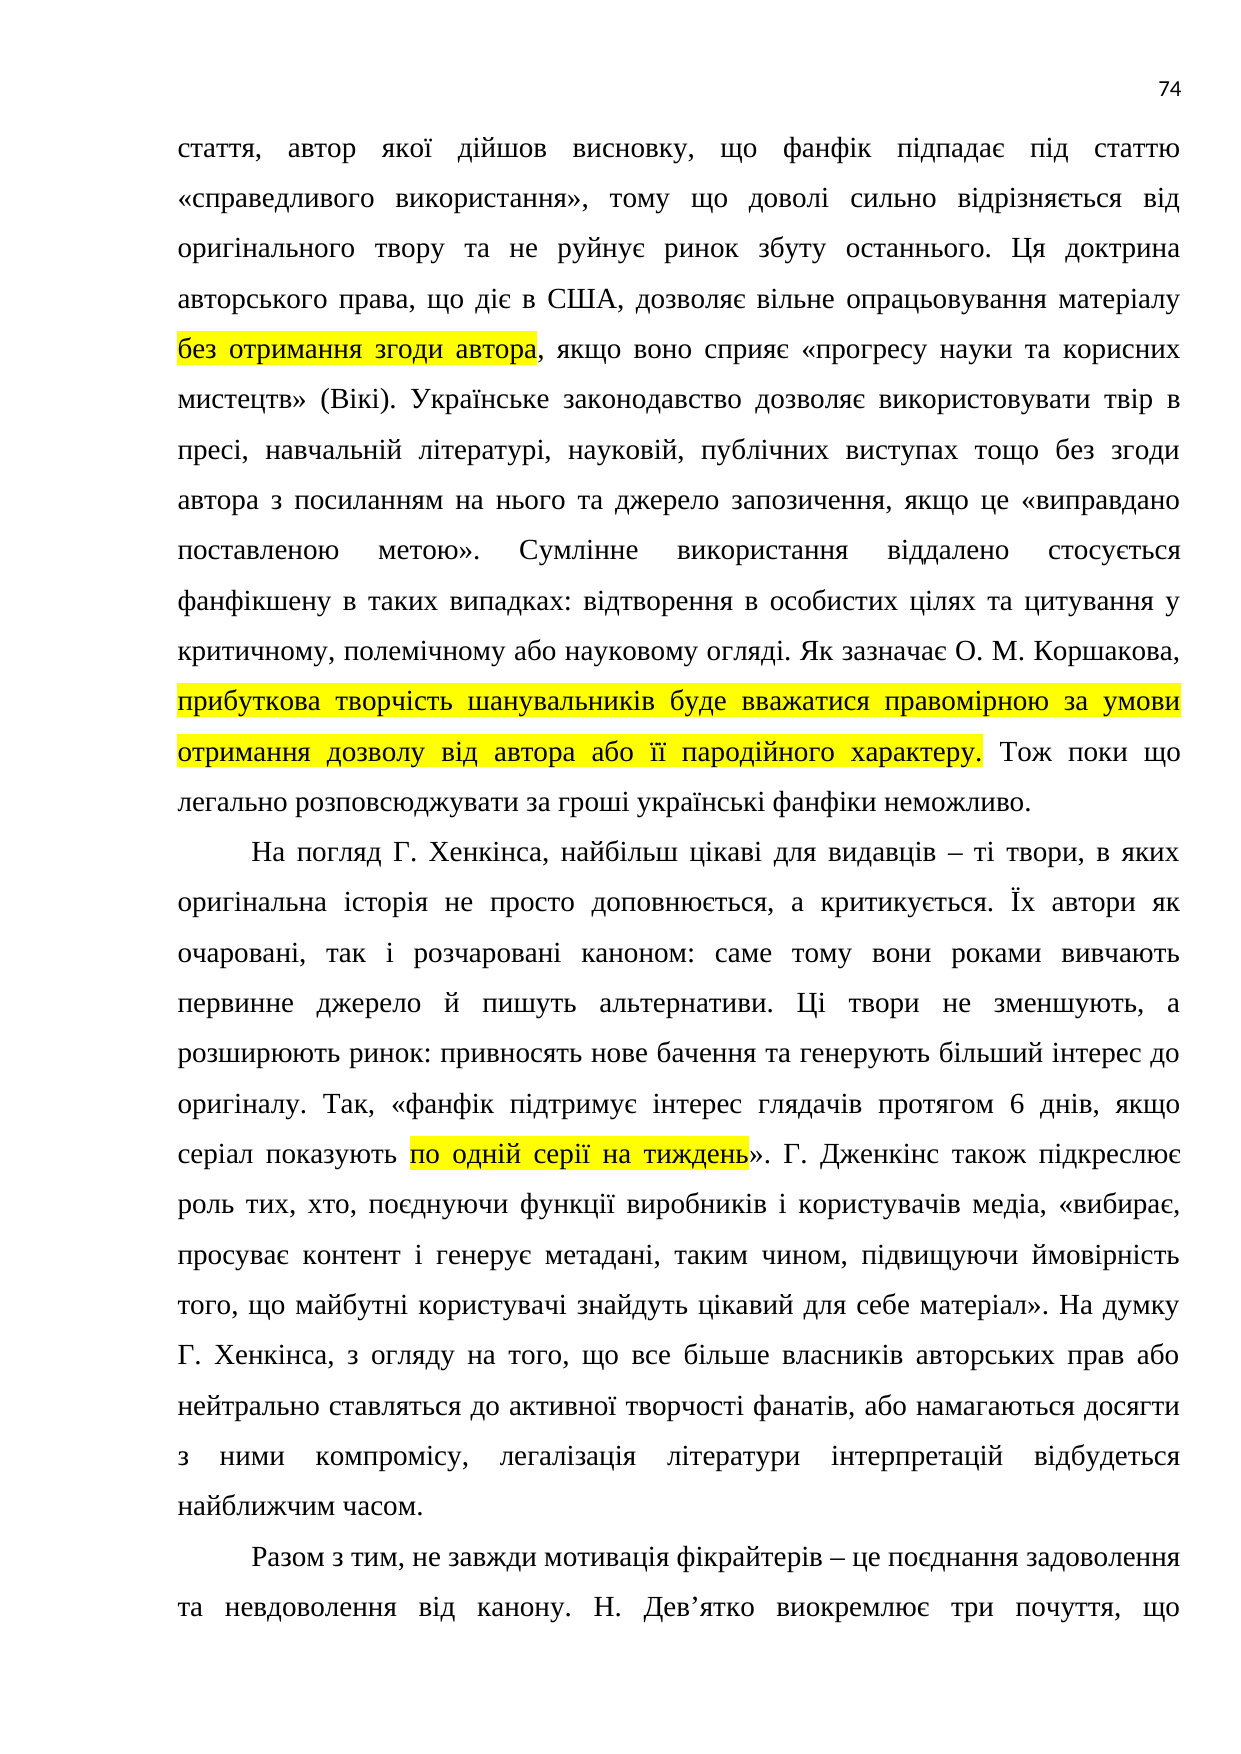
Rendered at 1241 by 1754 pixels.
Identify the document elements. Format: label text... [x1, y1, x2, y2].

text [177, 130, 1181, 683]
text На погляд Г. Хенкінса, найбільш цікаві для видавців – ті твори, в яких оригінальна історія не просто доповнюється, а критикується. Їх автори як очаровані, так і розчаровані каноном: саме тому вони роками вивчають первинне джерело й пишуть альтернативи. Ці твори не зменшують, а розширюють ринок: привносять нове бачення та генерують більший інтерес до оригіналу. Так, «фанфік підтримує інтерес глядачів протягом 6 днів, якщо серіал показують по одній серії на тиждень». Г. Дженкінс також підкреслює роль тих, хто, поєднуючи функції виробників і користувачів медіа, «вибирає, просуває контент і генерує метадані, таким чином, підвищуючи ймовірність того, що майбутні користувачі знайдуть цікавий для себе матеріал». На думку Г. Хенкінса, з огляду на того, що все більше власників авторських прав або нейтрально ставляться до активної творчості фанатів, або намагаються досягти з ними компромісу, легалізація літератури інтерпретацій відбудеться найближчим часом. [177, 834, 1181, 1522]
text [177, 1539, 1181, 1622]
